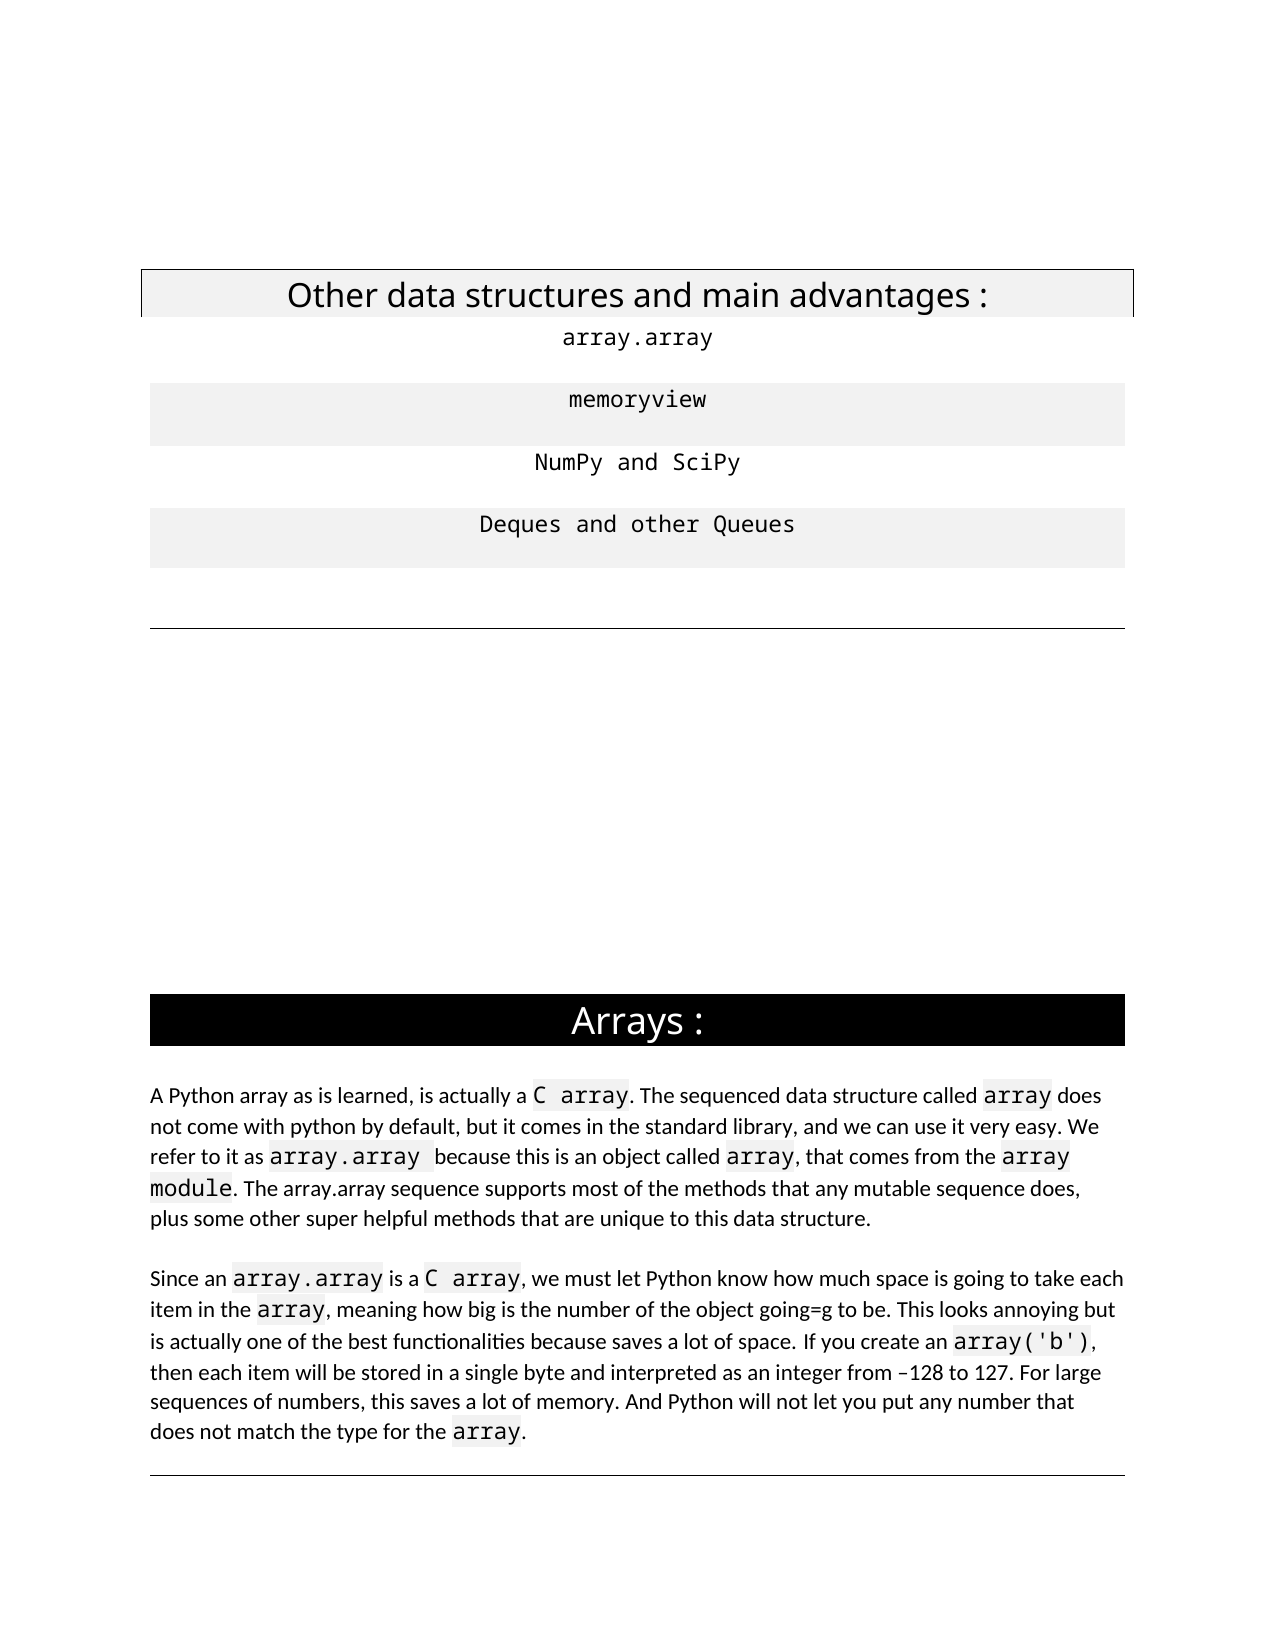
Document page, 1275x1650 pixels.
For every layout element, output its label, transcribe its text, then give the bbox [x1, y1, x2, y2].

text array.array [150, 321, 1125, 352]
text Arrays : [150, 994, 1125, 1046]
text NumPy and SciPy [150, 446, 1125, 477]
text A Python array as is learned, is actually a C array. The sequenced data structure called array does not come with python by default, but it comes in the standard library, and we can use it very easy. We refer to it as array.array because this is an object called array, that comes from the array module. The array.array sequence supports most of the methods that any mutable sequence does, plus some other super helpful methods that are unique to this data structure. [150, 1079, 1125, 1232]
text Deques and other Queues [150, 508, 1125, 539]
text Since an array.array is a C array, we must let Python know how much space is going to take each item in the array, meaning how big is the number of the object going=g to be. This looks annoying but is actually one of the best functionalities because saves a lot of space. If you create an array('b'), then each item will be stored in a single byte and interpreted as an integer from –128 to 127. For large sequences of numbers, this saves a lot of memory. And Python will not let you put any number that does not match the type for the array. [150, 1262, 1125, 1447]
text Other data structures and main advantages : [142, 270, 1133, 317]
text memoryview [150, 383, 1125, 414]
